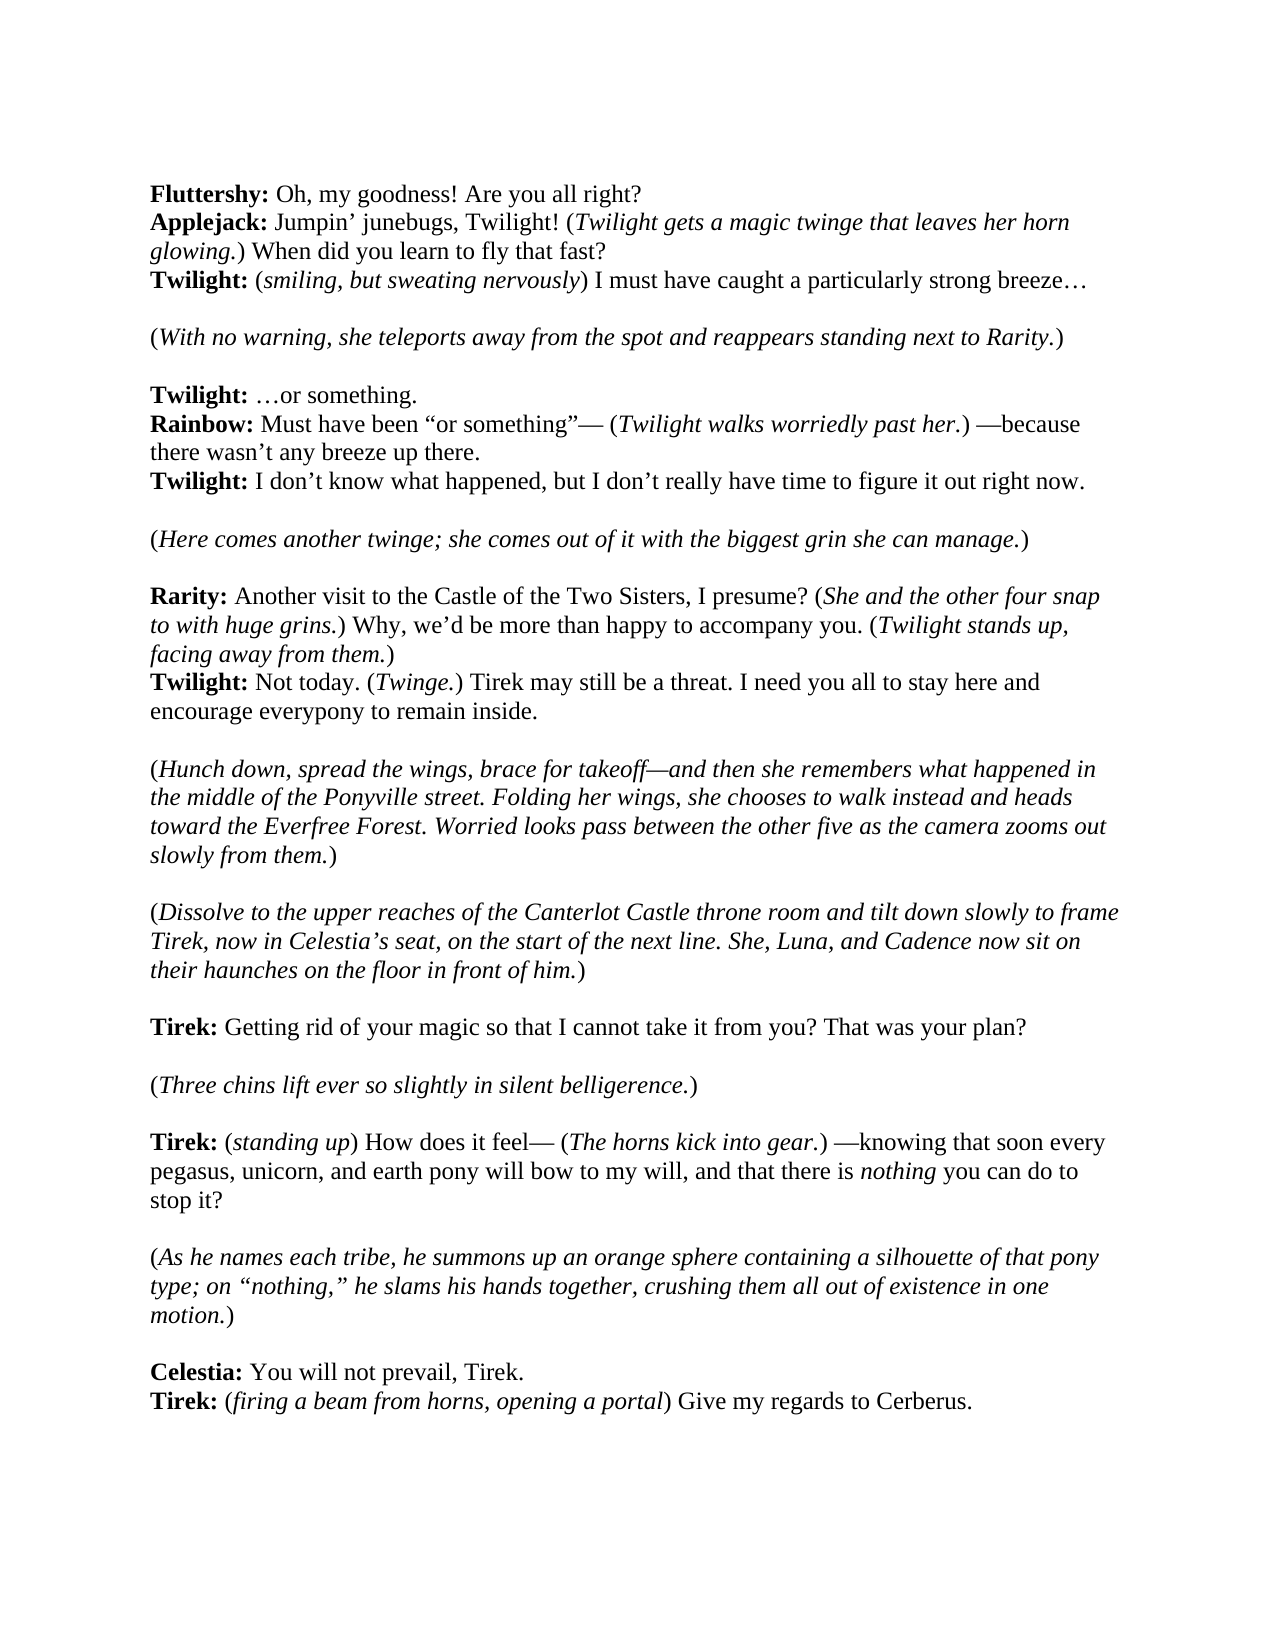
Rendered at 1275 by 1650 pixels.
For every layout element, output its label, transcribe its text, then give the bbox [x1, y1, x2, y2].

text (Here comes another twinge; she comes out of it with the biggest grin she can manage.) [150, 524, 1125, 552]
text (As he names each tribe, he summons up an orange sphere containing a silhouette of that pony type; on “nothing,” he slams his hands together, crushing them all out of existence in one motion.) [150, 1242, 1125, 1329]
text (Hunch down, spread the wings, brace for takeoff—and then she remembers what happened in the middle of the Ponyville street. Folding her wings, she chooses to walk instead and heads toward the Everfree Forest. Worried looks pass between the other five as the camera zooms out slowly from them.) [150, 754, 1125, 869]
text Tirek: (firing a beam from horns, opening a portal) Give my regards to Cerberus. [150, 1386, 1125, 1415]
text Twilight: Not today. (Twinge.) Tirek may still be a threat. I need you all to stay here and encourage everypony to remain inside. [150, 667, 1125, 725]
text (With no warning, she teleports away from the spot and reappears standing next to Rarity.) [150, 322, 1125, 351]
text Twilight: (smiling, but sweating nervously) I must have caught a particularly strong breeze… [150, 265, 1125, 294]
text Applejack: Jumpin’ junebugs, Twilight! (Twilight gets a magic twinge that leaves her horn glowing.) When did you learn to fly that fast? [150, 207, 1125, 265]
text Tirek: (standing up) How does it feel— (The horns kick into gear.) —knowing that soon every pegasus, unicorn, and earth pony will bow to my will, and that there is nothing you can do to stop it? [150, 1127, 1125, 1214]
text (Dissolve to the upper reaches of the Canterlot Castle throne room and tilt down slowly to frame Tirek, now in Celestia’s seat, on the start of the next line. She, Luna, and Cadence now sit on their haunches on the floor in front of him.) [150, 897, 1125, 984]
text Rarity: Another visit to the Castle of the Two Sisters, I presume? (She and the other four snap to with huge grins.) Why, we’d be more than happy to accompany you. (Twilight stands up, facing away from them.) [150, 581, 1125, 667]
text Twilight: I don’t know what happened, but I don’t really have time to figure it out right now. [150, 466, 1125, 495]
text Rainbow: Must have been “or something”— (Twilight walks worriedly past her.) —because there wasn’t any breeze up there. [150, 409, 1125, 466]
text (Three chins lift ever so slightly in silent belligerence.) [150, 1070, 1125, 1099]
text Tirek: Getting rid of your magic so that I cannot take it from you? That was your plan? [150, 1012, 1125, 1041]
text Fluttershy: Oh, my goodness! Are you all right? [150, 179, 1125, 207]
text Twilight: …or something. [150, 380, 1125, 409]
text Celestia: You will not prevail, Tirek. [150, 1357, 1125, 1386]
